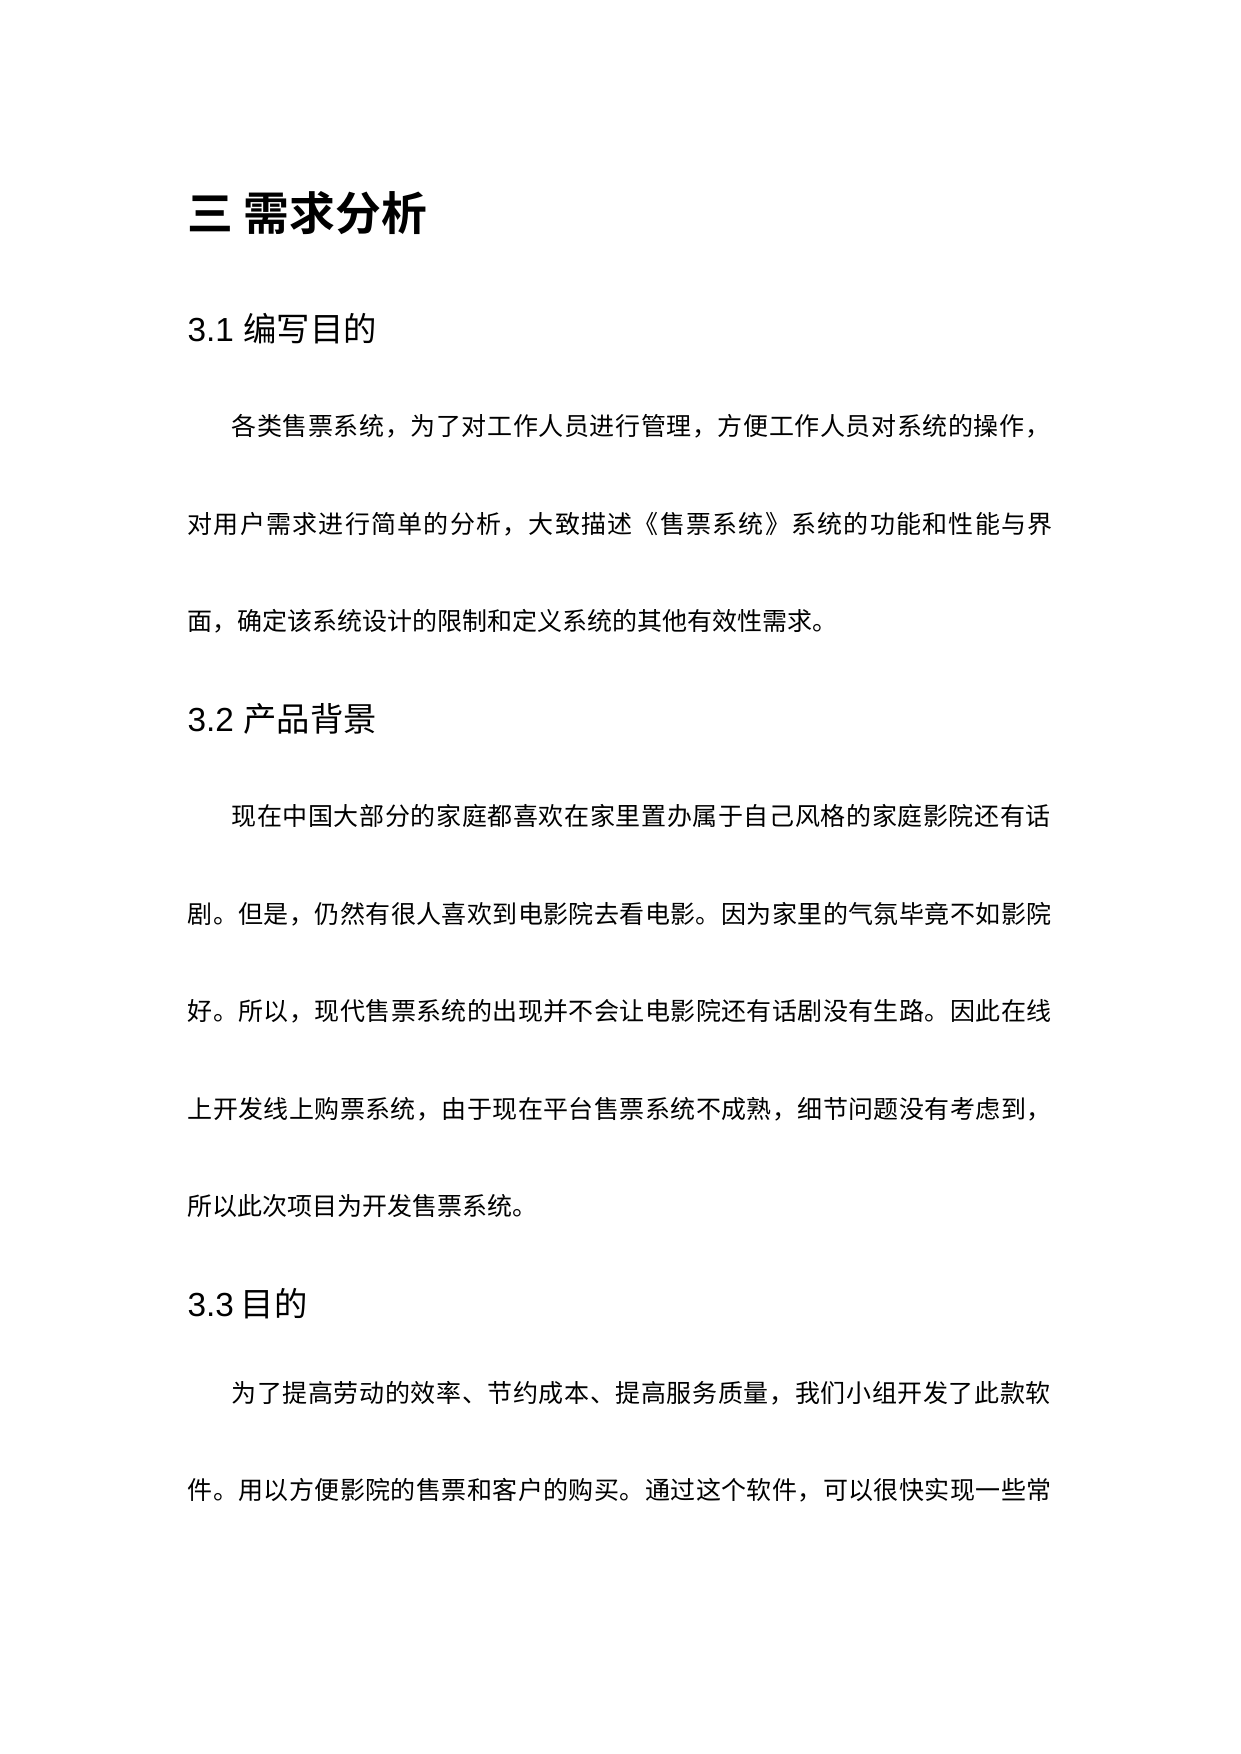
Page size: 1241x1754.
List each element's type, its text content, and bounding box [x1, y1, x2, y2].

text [187, 1359, 1053, 1521]
subtitle 三 需求分析 [187, 162, 1053, 259]
text 3.1 编写目的 各类售票系统，为了对工作人员进行管理，方便工作人员对系统的操作，对用户需求进行简单的分析，大致描述《售票系统》系统的功能和性能与界面，确定该系统设计的限制和定义系统的其他有效性需求。 3.2 产品背景 现在中国大部分的家庭都喜欢在家里置办属于自己风格的家庭影院还有话剧。但是，仍然有很人喜欢到电影院去看电影。因为家里的气氛毕竟不如影院好。所以，现代售票系统的出现并不会让电影院还有话剧没有生路。因此在线上开发线上购票系统，由于现在平台售票系统不成熟，细节问题没有考虑到，所以此次项目为开发售票系统。 3.3目的 [187, 295, 1053, 1335]
